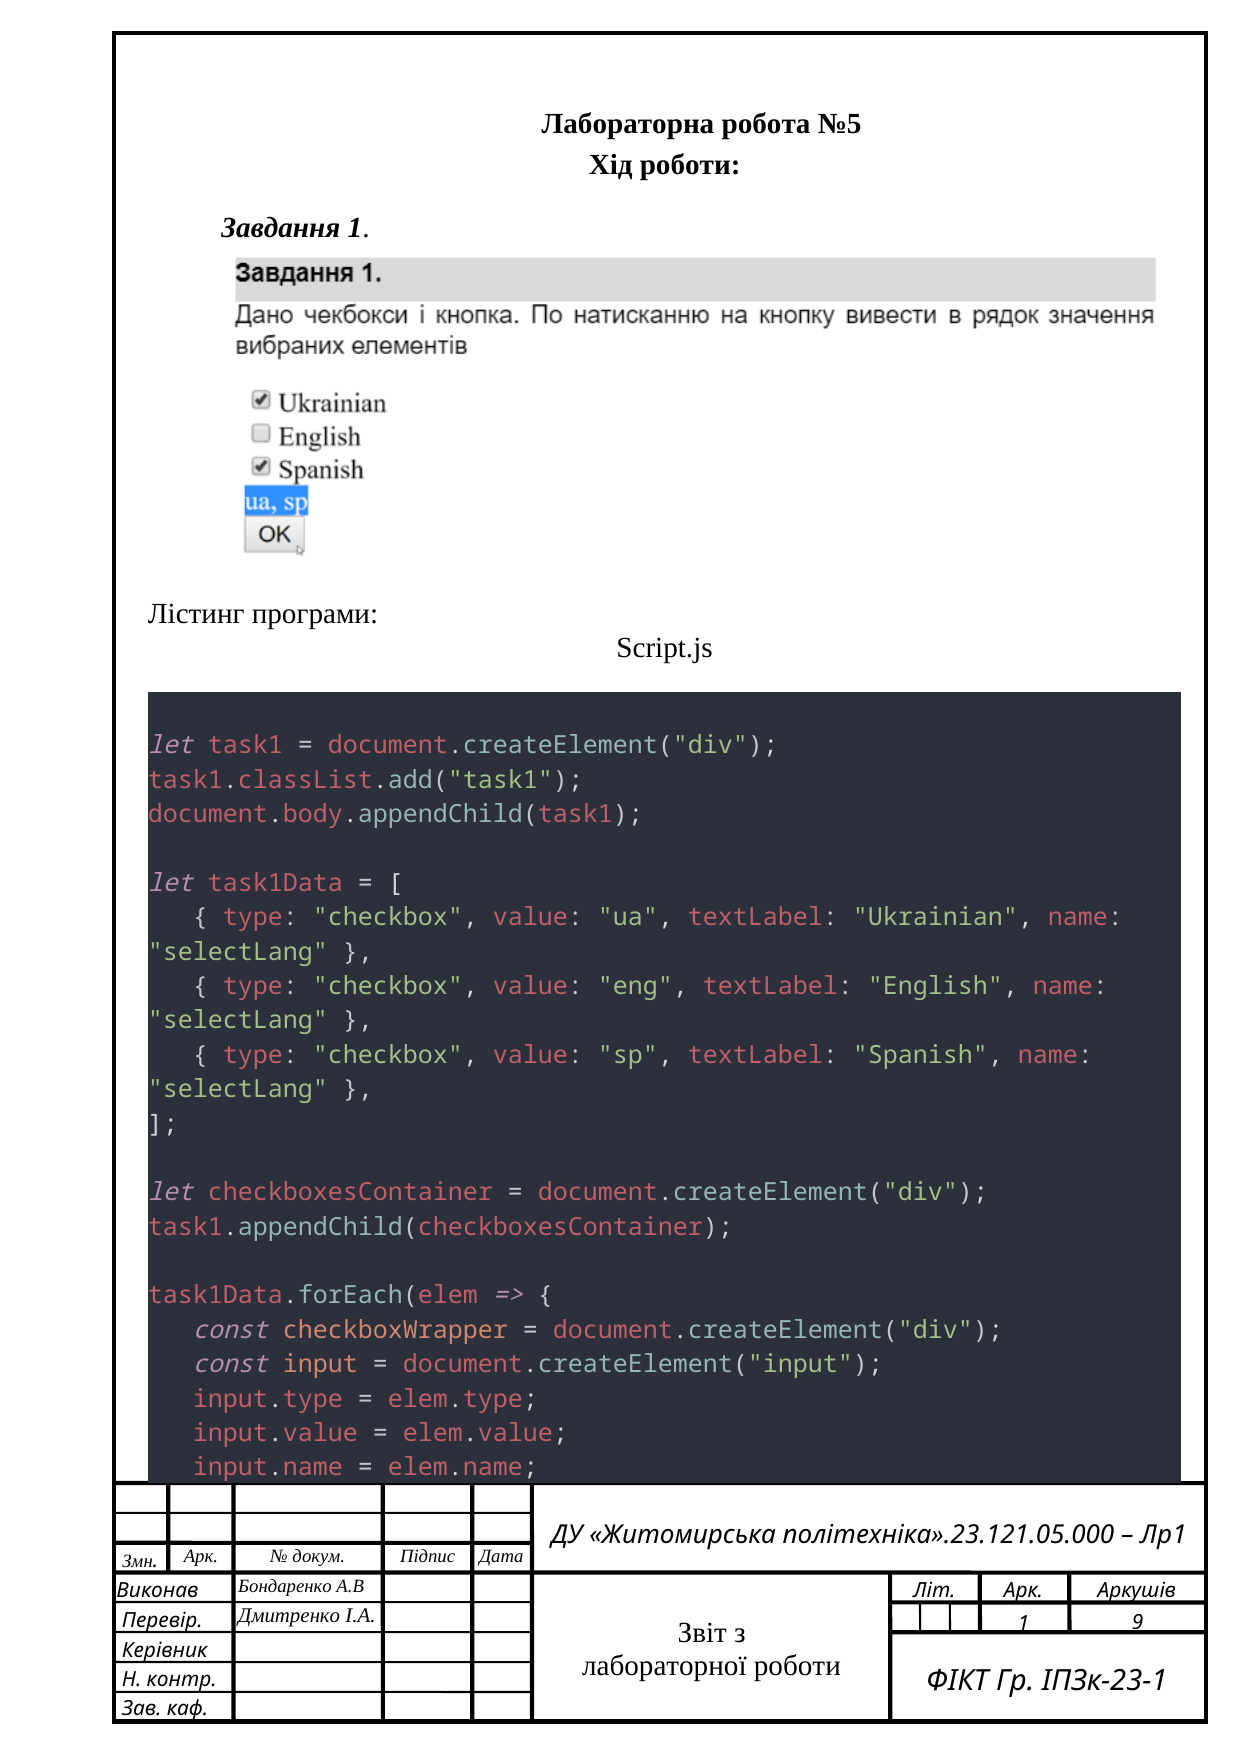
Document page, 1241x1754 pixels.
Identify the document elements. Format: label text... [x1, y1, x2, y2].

text const checkboxWrapper = document.createElement("div"); [148, 1311, 1181, 1346]
text task1Data.forEach(elem => { [148, 1277, 1181, 1311]
picture [221, 243, 1160, 564]
text Лістинг програми: [148, 597, 1181, 630]
text Лабораторна робота №5 [148, 106, 1181, 139]
text Завдання 1. [221, 210, 1181, 243]
text let task1Data = [ [148, 864, 1181, 899]
text input.name = elem.name; [148, 1449, 1181, 1483]
text Хід роботи: [148, 147, 1181, 181]
text let checkboxesContainer = document.createElement("div"); [148, 1174, 1181, 1208]
text task1.classList.add("task1"); [148, 761, 1181, 796]
text { type: "checkbox", value: "ua", textLabel: "Ukrainian", name: "selectLang" }, [148, 899, 1181, 967]
text { type: "checkbox", value: "eng", textLabel: "English", name: "selectLang" }, [148, 967, 1181, 1036]
text const input = document.createElement("input"); [148, 1346, 1181, 1380]
text input.type = elem.type; [148, 1380, 1181, 1414]
text task1.appendChild(checkboxesContainer); [148, 1208, 1181, 1242]
text { type: "checkbox", value: "sp", textLabel: "Spanish", name: "selectLang" }, [148, 1036, 1181, 1105]
text let task1 = document.createElement("div"); [148, 692, 1181, 761]
text Script.js [148, 630, 1181, 664]
text document.body.appendChild(task1); [148, 796, 1181, 830]
text input.value = elem.value; [148, 1414, 1181, 1449]
text ]; [148, 1105, 1181, 1139]
